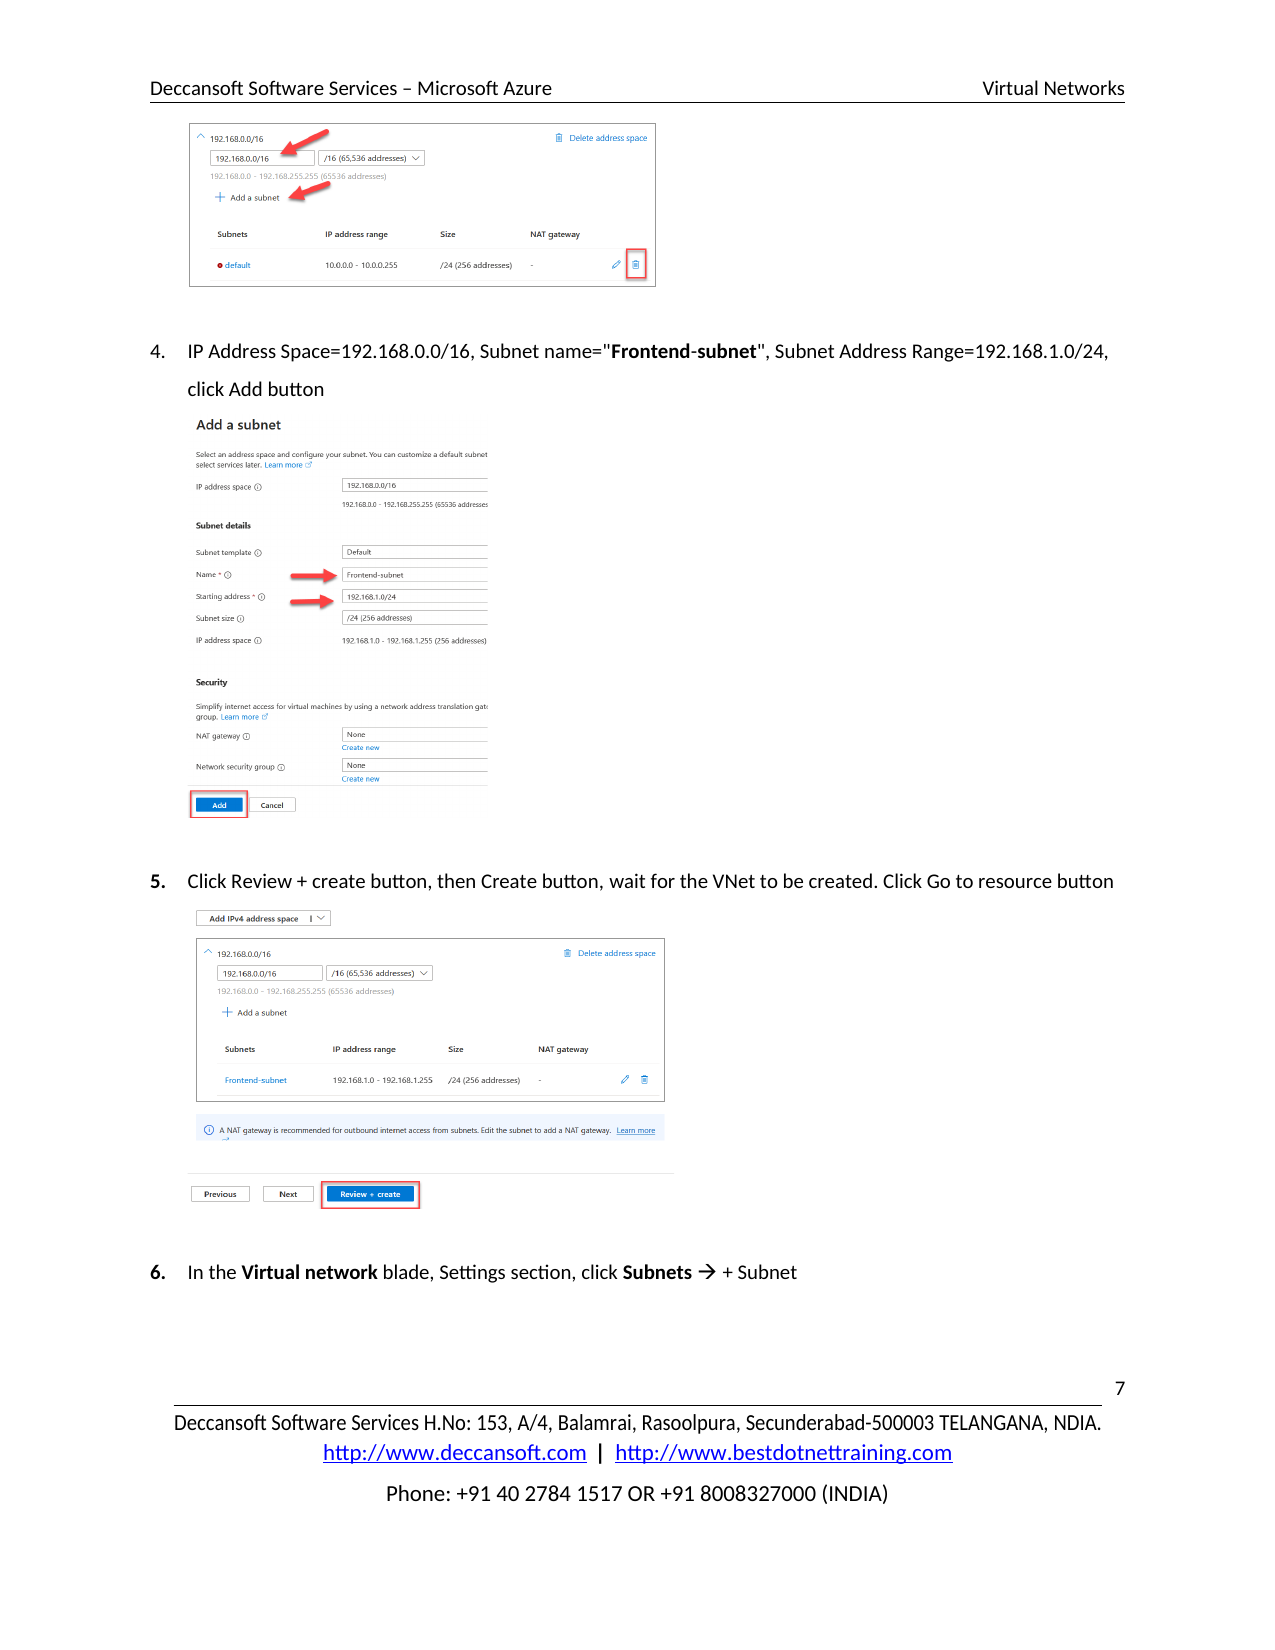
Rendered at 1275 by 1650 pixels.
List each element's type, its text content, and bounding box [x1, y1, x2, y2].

picture [187, 414, 488, 818]
list In the Virtual network blade, Settings section, click Subnets + Subnet [150, 1259, 1125, 1285]
picture [187, 906, 675, 1209]
list Click Review + create button, then Create button, wait for the VNet to be created. Click Go to resource button [150, 868, 1125, 894]
list IP Address Space=192.168.0.0/16, Subnet name="Frontend-subnet", Subnet Address Range=192.168.1.0/24, click Add button [150, 338, 1125, 402]
picture [187, 121, 658, 288]
